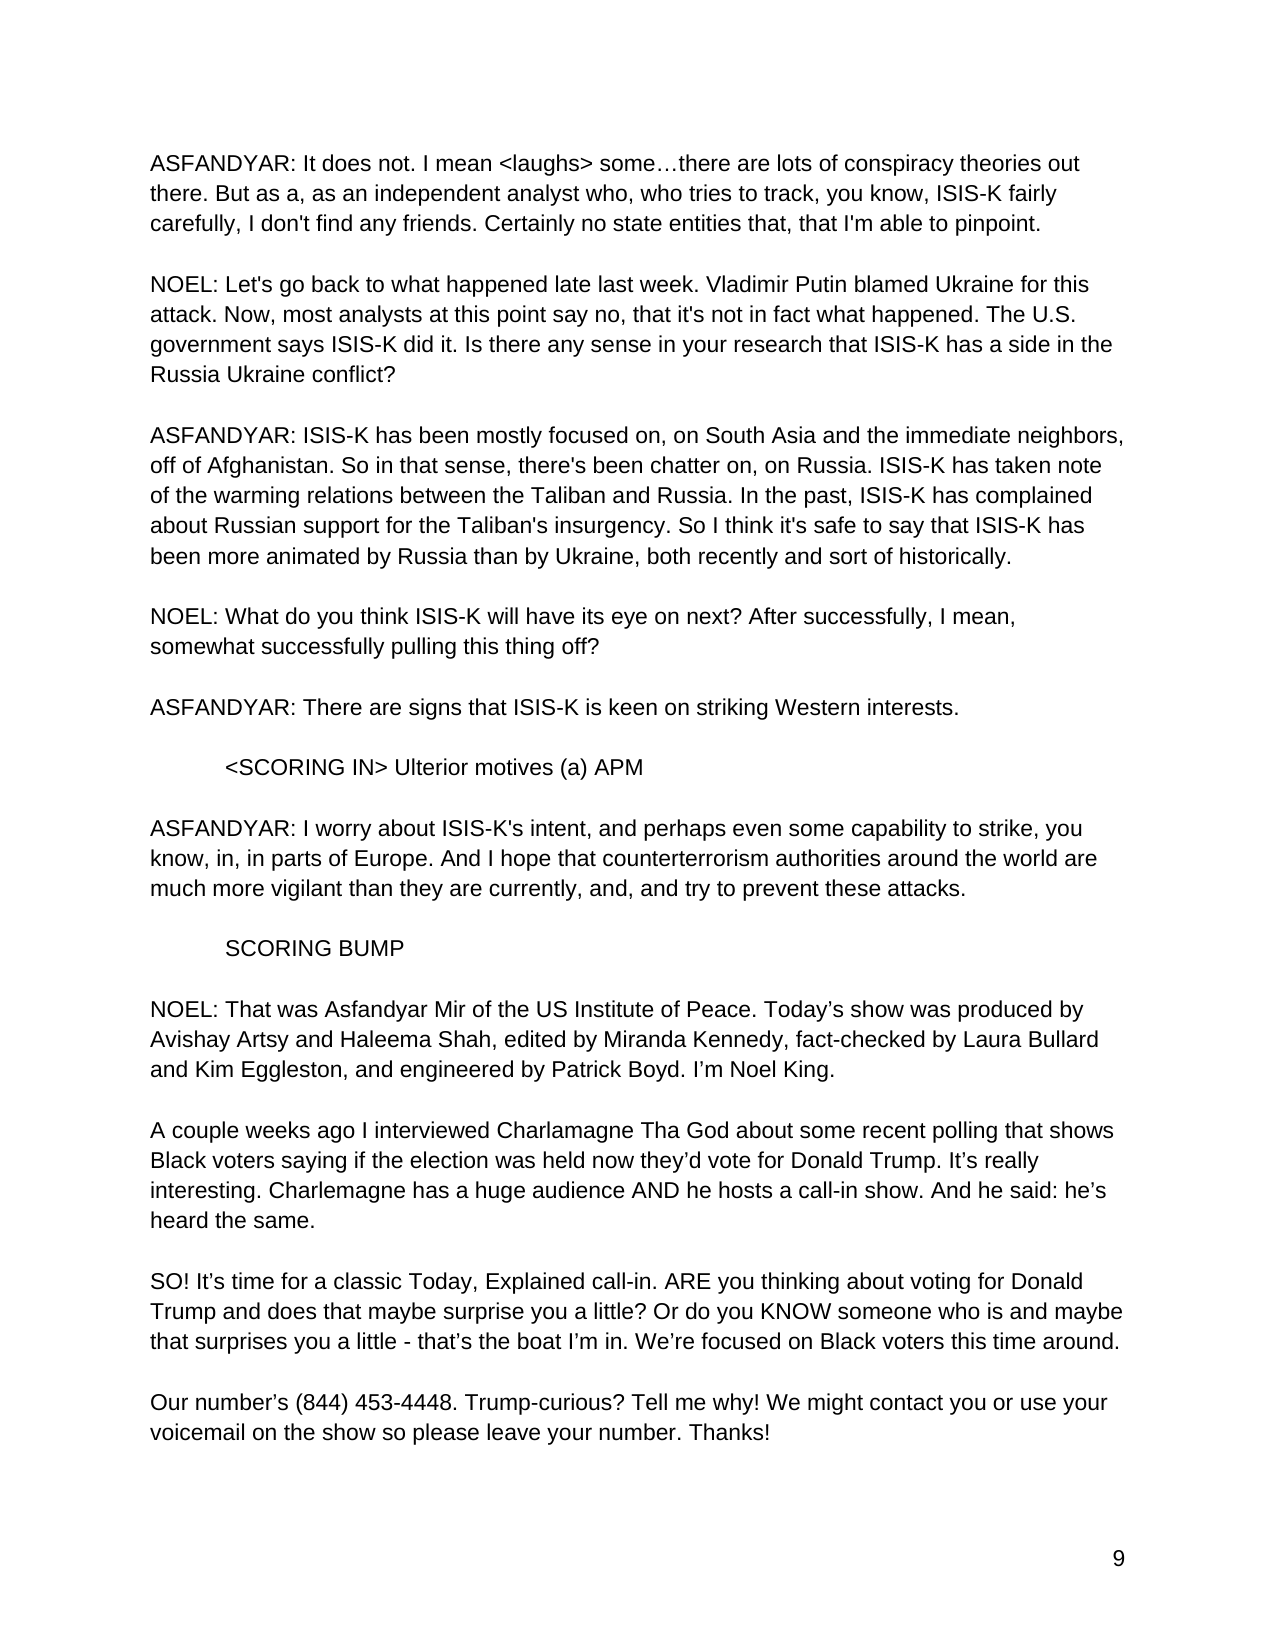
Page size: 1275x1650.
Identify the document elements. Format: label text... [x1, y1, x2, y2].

text NOEL: Let's go back to what happened late last week. Vladimir Putin blamed Ukraine for this attack. Now, most analysts at this point say no, that it's not in fact what happened. The U.S. government says ISIS-K did it. Is there any sense in your research that ISIS-K has a side in the Russia Ukraine conflict? [150, 271, 1125, 388]
text ASFANDYAR: It does not. I mean <laughs> some…there are lots of conspiracy theories out there. But as a, as an independent analyst who, who tries to track, you know, ISIS-K fairly carefully, I don't find any friends. Certainly no state entities that, that I'm able to pinpoint. [150, 150, 1125, 237]
text SCORING BUMP [150, 935, 1125, 962]
text A couple weeks ago I interviewed Charlamagne Tha God about some recent polling that shows Black voters saying if the election was held now they’d vote for Donald Trump. It’s really interesting. Charlemagne has a huge audience AND he hosts a call-in show. And he said: he’s heard the same. [150, 1117, 1125, 1234]
text Our number’s (844) 453-4448. Trump-curious? Tell me why! We might contact you or use your voicemail on the show so please leave your number. Thanks! [150, 1388, 1125, 1445]
text <SCORING IN> Ulterior motives (a) APM [150, 754, 1125, 781]
text SO! It’s time for a classic Today, Explained call-in. ARE you thinking about voting for Donald Trump and does that maybe surprise you a little? Or do you KNOW someone who is and maybe that surprises you a little - that’s the boat I’m in. We’re focused on Black voters this time around. [150, 1268, 1125, 1354]
text ASFANDYAR: There are signs that ISIS-K is keen on striking Western interests. [150, 694, 1125, 720]
text NOEL: What do you think ISIS-K will have its eye on next? After successfully, I mean, somewhat successfully pulling this thing off? [150, 603, 1125, 660]
text NOEL: That was Asfandyar Mir of the US Institute of Peace. Today’s show was produced by Avishay Artsy and Haleema Shah, edited by Miranda Kennedy, fact-checked by Laura Bullard and Kim Eggleston, and engineered by Patrick Boyd. I’m Noel King. [150, 996, 1125, 1083]
text ASFANDYAR: I worry about ISIS-K's intent, and perhaps even some capability to strike, you know, in, in parts of Europe. And I hope that counterterrorism authorities around the world are much more vigilant than they are currently, and, and try to prevent these attacks. [150, 814, 1125, 901]
text ASFANDYAR: ISIS-K has been mostly focused on, on South Asia and the immediate neighbors, off of Afghanistan. So in that sense, there's been chatter on, on Russia. ISIS-K has taken note of the warming relations between the Taliban and Russia. In the past, ISIS-K has complained about Russian support for the Taliban's insurgency. So I think it's safe to say that ISIS-K has been more animated by Russia than by Ukraine, both recently and sort of historically. [150, 422, 1125, 569]
